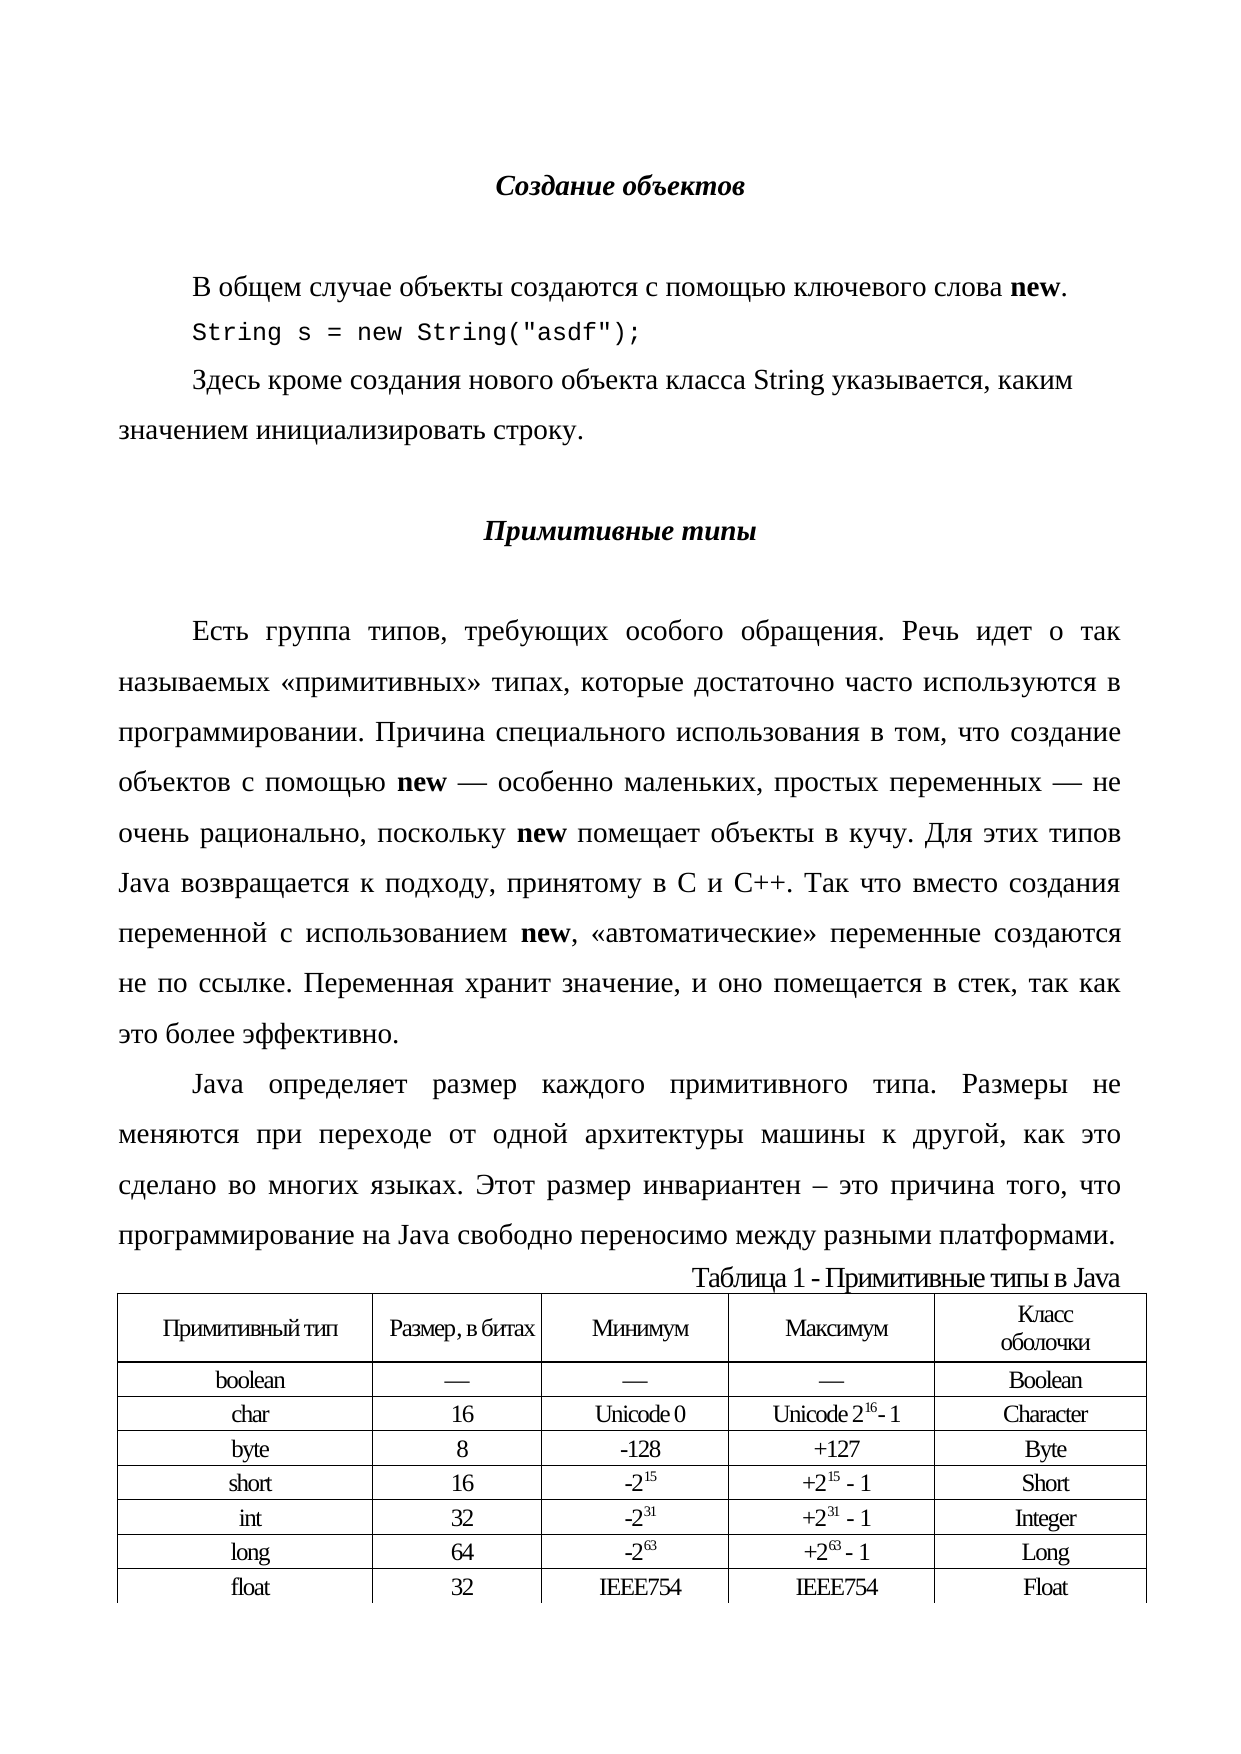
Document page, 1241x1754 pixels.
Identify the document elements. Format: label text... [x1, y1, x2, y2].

table_cell Character [935, 1397, 1146, 1430]
table_cell 8 [373, 1431, 541, 1465]
table_cell — [542, 1363, 728, 1396]
table_header Примитивный тип [118, 1294, 372, 1361]
table_cell Float [935, 1569, 1146, 1603]
table_cell IEEE754 [542, 1569, 728, 1603]
table_cell Unicode 216- 1 [729, 1397, 934, 1430]
table_cell int [118, 1500, 372, 1534]
table_header Максимум [729, 1294, 934, 1361]
table_cell 16 [373, 1466, 541, 1499]
table_cell Long [935, 1535, 1146, 1568]
table_cell +231 - 1 [729, 1500, 934, 1534]
table_cell byte [118, 1431, 372, 1465]
table_cell 32 [373, 1500, 541, 1534]
table_cell +263 - 1 [729, 1535, 934, 1568]
table_cell Short [935, 1466, 1146, 1499]
table_cell char [118, 1397, 372, 1430]
table_cell 64 [373, 1535, 541, 1568]
table_cell 16 [373, 1397, 541, 1430]
table_cell Unicode 0 [542, 1397, 728, 1430]
text Таблица 1 - Примитивные типы в Java [118, 1267, 1122, 1292]
table_header Минимум [542, 1294, 728, 1361]
text значением инициализировать строку. [118, 412, 1122, 446]
text Есть группа типов, требующих особого обращения. Речь идет о так называемых «примитивных» типах, которые достаточно часто используются в программировании. Причина специального использования в том, что создание объектов с помощью new — особенно маленьких, простых переменных — не очень рационально, поскольку new помещает объекты в кучу. Для этих типов Java возвращается к подходу, принятому в C и C++. Так что вместо создания переменной с использованием new, «автоматические» переменные создаются не по ссылке. Переменная хранит значение, и оно помещается в стек, так как это более эффективно. [118, 613, 1122, 1049]
table_cell -215 [542, 1466, 728, 1499]
table_cell +127 [729, 1431, 934, 1465]
table_cell long [118, 1535, 372, 1568]
table_cell Integer [935, 1500, 1146, 1534]
text Здесь кроме создания нового объекта класса String указывается, каким [118, 362, 1122, 395]
text Примитивные типы [118, 513, 1122, 546]
table_cell -263 [542, 1535, 728, 1568]
table_cell Byte [935, 1431, 1146, 1465]
text В общем случае объекты создаются с помощью ключевого слова new. [118, 269, 1122, 303]
table_cell float [118, 1569, 372, 1603]
table_cell boolean [118, 1363, 372, 1396]
table_cell — [729, 1363, 934, 1396]
text Создание объектов [118, 168, 1122, 202]
table_cell -128 [542, 1431, 728, 1465]
table_cell +215 - 1 [729, 1466, 934, 1499]
text String s = new String("asdf"); [118, 319, 1122, 348]
table_cell IEEE754 [729, 1569, 934, 1603]
table_cell -231 [542, 1500, 728, 1534]
text Java определяет размер каждого примитивного типа. Размеры не меняются при переходе от одной архитектуры машины к другой, как это сделано во многих языках. Этот размер инвариантен – это причина того, что программирование на Java свободно переносимо между разными платформами. [118, 1066, 1122, 1251]
table_header Размер, в битах [373, 1294, 541, 1361]
table_cell 32 [373, 1569, 541, 1603]
table_header Класс оболочки [935, 1294, 1146, 1361]
table_cell — [373, 1363, 541, 1396]
table_cell Boolean [935, 1363, 1146, 1396]
table_cell short [118, 1466, 372, 1499]
